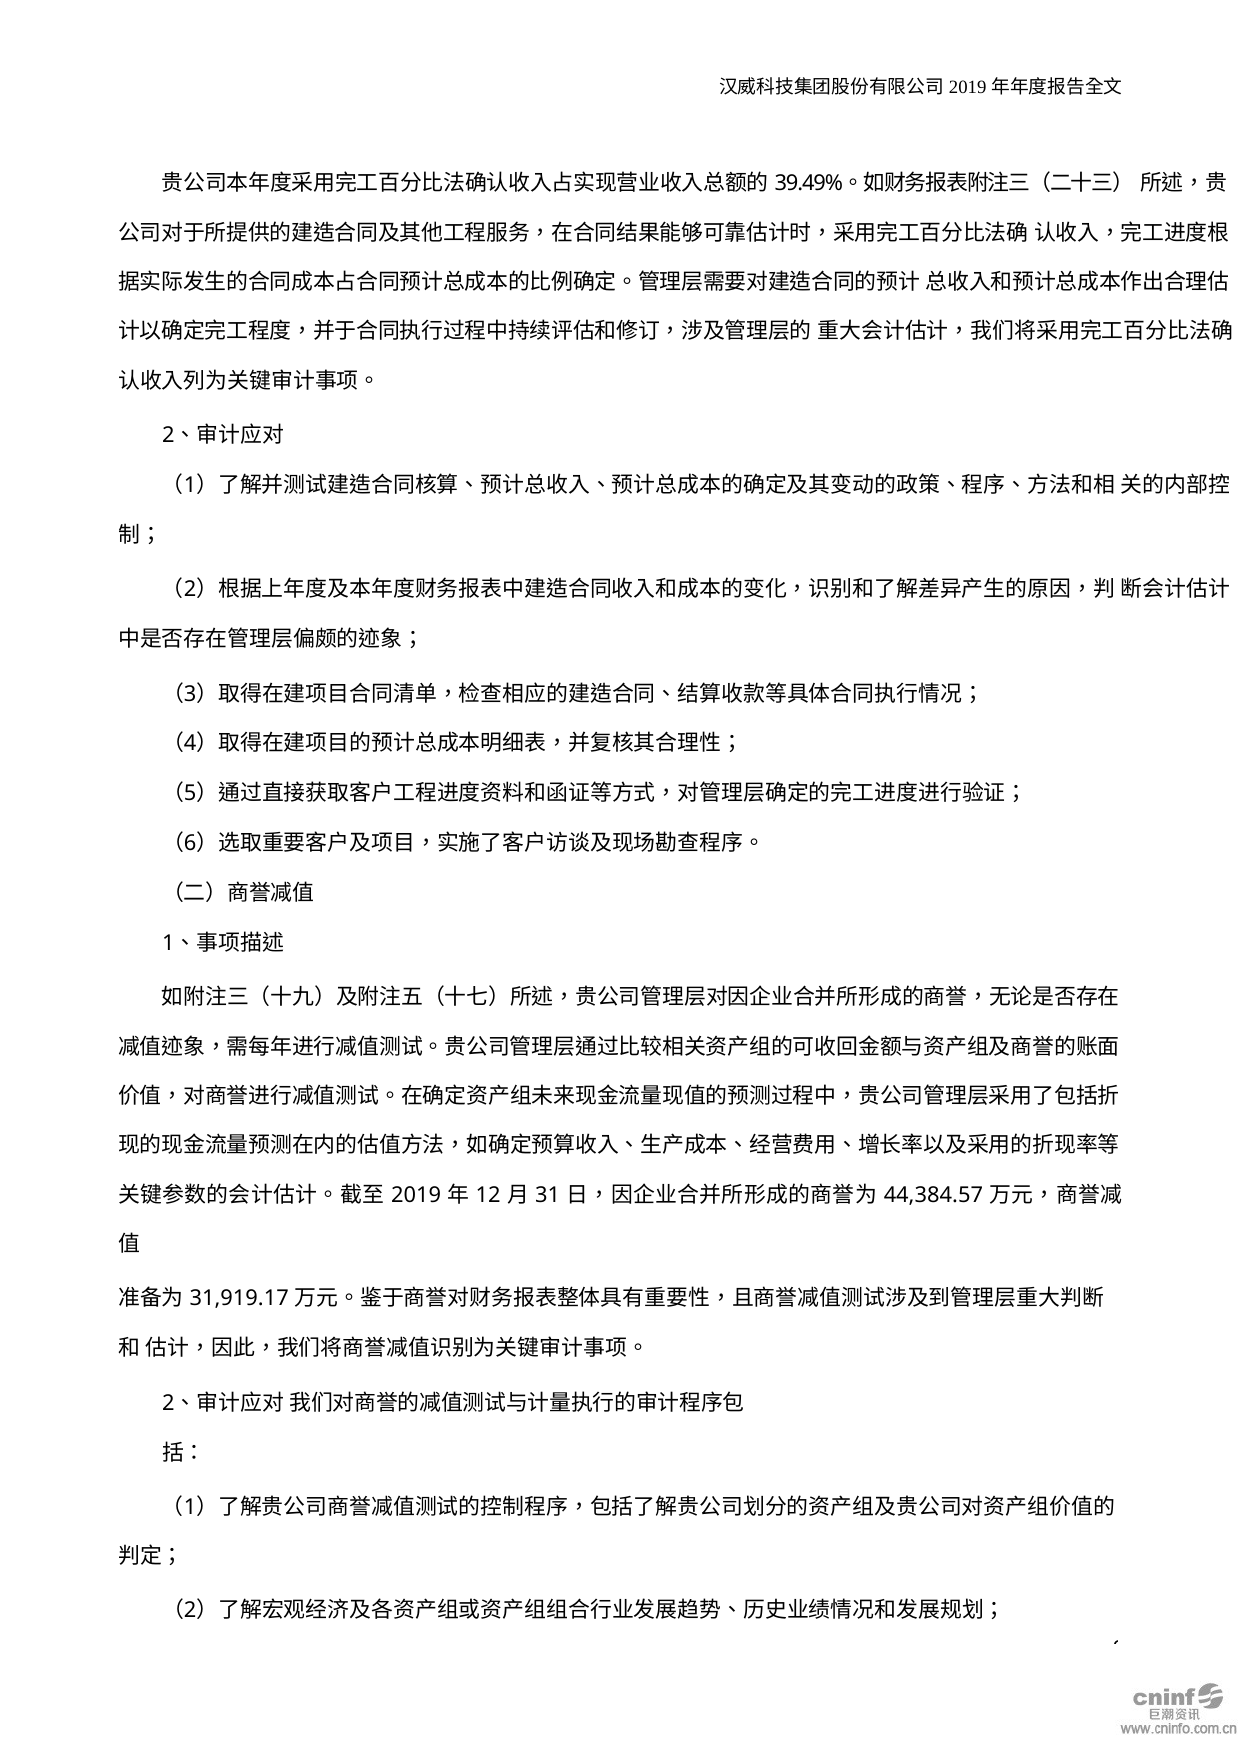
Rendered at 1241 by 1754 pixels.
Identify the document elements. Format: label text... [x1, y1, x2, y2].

text （5）通过直接获取客户工程进度资料和函证等方式，对管理层确定的完工进度进行验证； [162, 777, 1240, 807]
text 2、审计应对 我们对商誉的减值测试与计量执行的审计程序包括： [162, 1386, 757, 1466]
text 如附注三（十九）及附注五（十七）所述，贵公司管理层对因企业合并所形成的商誉，无论是否存在 减值迹象，需每年进行减值测试。贵公司管理层通过比较相关资产组的可收回金额与资产组及商誉的账面 价值，对商誉进行减值测试。在确定资产组未来现金流量现值的预测过程中，贵公司管理层采用了包括折 现的现金流量预测在内的估值方法，如确定预算收入、生产成本、经营费用、增长率以及采用的折现率等 关键参数的会计估计。截至 2019 年 12 月 31 日，因企业合并所形成的商誉为 44,384.57 万元，商誉减值 [118, 981, 1123, 1258]
text （4）取得在建项目的预计总成本明细表，并复核其合理性； [162, 727, 1240, 757]
text （6）选取重要客户及项目，实施了客户访谈及现场勘查程序。 [162, 827, 1240, 857]
text 贵公司本年度采用完工百分比法确认收入占实现营业收入总额的 39.49%。如财务报表附注三（二十三） 所述，贵公司对于所提供的建造合同及其他工程服务，在合同结果能够可靠估计时，采用完工百分比法确 认收入，完工进度根据实际发生的合同成本占合同预计总成本的比例确定。管理层需要对建造合同的预计 总收入和预计总成本作出合理估计以确定完工程度，并于合同执行过程中持续评估和修订，涉及管理层的 重大会计估计，我们将采用完工百分比法确认收入列为关键审计事项。 [118, 167, 1240, 395]
text （二）商誉减值 1、事项描述 [162, 877, 316, 957]
text （2）了解宏观经济及各资产组或资产组组合行业发展趋势、历史业绩情况和发展规划； [162, 1594, 1240, 1624]
text （2）根据上年度及本年度财务报表中建造合同收入和成本的变化，识别和了解差异产生的原因，判 断会计估计中是否存在管理层偏颇的迹象； [118, 573, 1240, 653]
text （1）了解并测试建造合同核算、预计总收入、预计总成本的确定及其变动的政策、程序、方法和相 关的内部控制； [118, 469, 1240, 548]
picture [1115, 1680, 1240, 1737]
text （3）取得在建项目合同清单，检查相应的建造合同、结算收款等具体合同执行情况； [162, 677, 1240, 707]
text 2、审计应对 [162, 419, 1240, 448]
text 准备为 31,919.17 万元。鉴于商誉对财务报表整体具有重要性，且商誉减值测试涉及到管理层重大判断和 估计，因此，我们将商誉减值识别为关键审计事项。 [118, 1282, 1123, 1362]
text （1）了解贵公司商誉减值测试的控制程序，包括了解贵公司划分的资产组及贵公司对资产组价值的 判定； [118, 1491, 1124, 1570]
